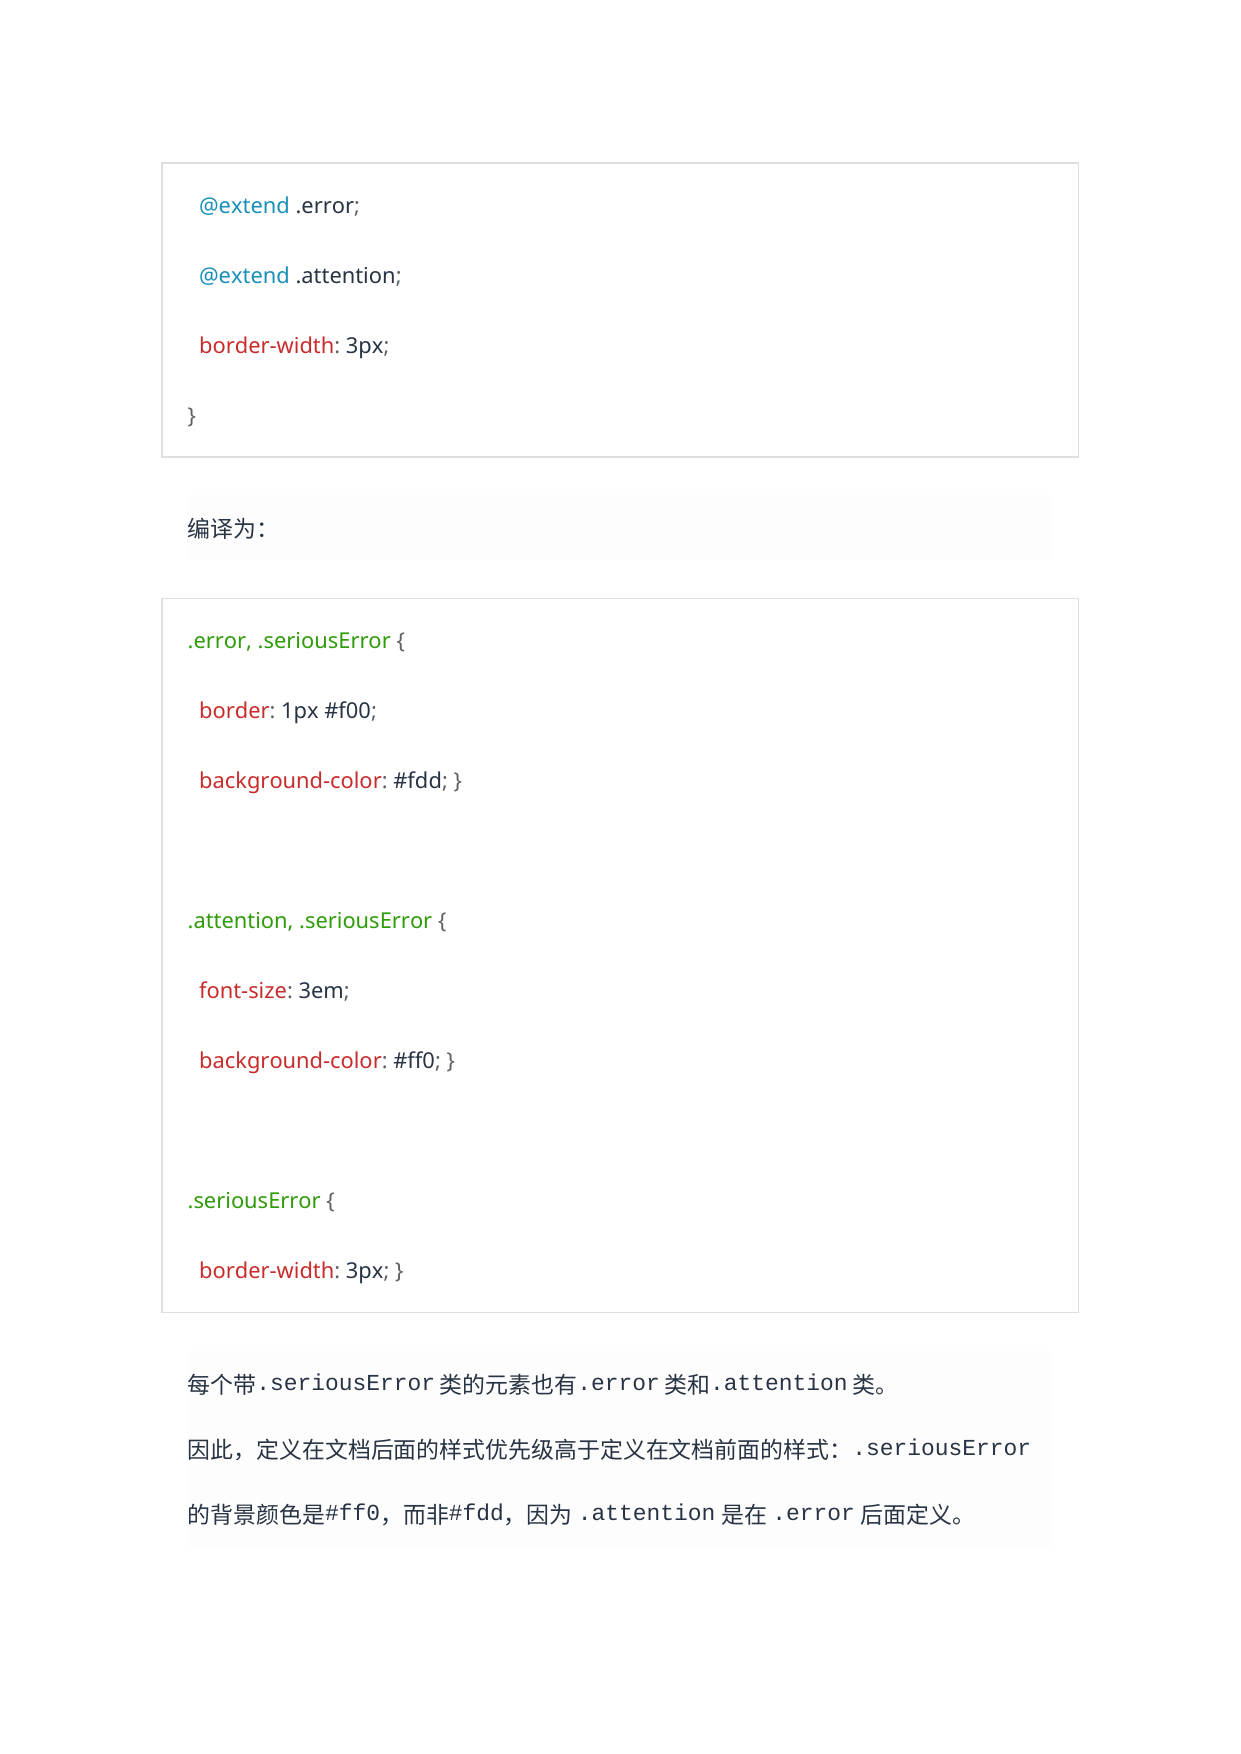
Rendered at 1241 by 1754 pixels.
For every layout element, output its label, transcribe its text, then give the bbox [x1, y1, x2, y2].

text .seriousError { [163, 1158, 1078, 1217]
text border-width: 3px; } [163, 1228, 1078, 1312]
text border: 1px #f00; [163, 668, 1078, 727]
text @extend .error; [163, 164, 1078, 221]
text .attention, .seriousError { [163, 878, 1078, 937]
text font-size: 3em; [163, 948, 1078, 1007]
text 编译为： [187, 495, 1053, 560]
text background-color: #ff0; } [163, 1018, 1078, 1077]
text .error, .seriousError { [163, 599, 1078, 657]
text 每个带.seriousError类的元素也有.error类和.attention类。 因此，定义在文档后面的样式优先级高于定义在文档前面的样式：.seriousError的背景颜色是#ff0，而非#fdd，因为 .attention 是在 .error 后面定义。 [187, 1351, 1053, 1546]
text border-width: 3px; [163, 302, 1078, 361]
text } [163, 372, 1078, 456]
text @extend .attention; [163, 232, 1078, 291]
text background-color: #fdd; } [163, 738, 1078, 797]
